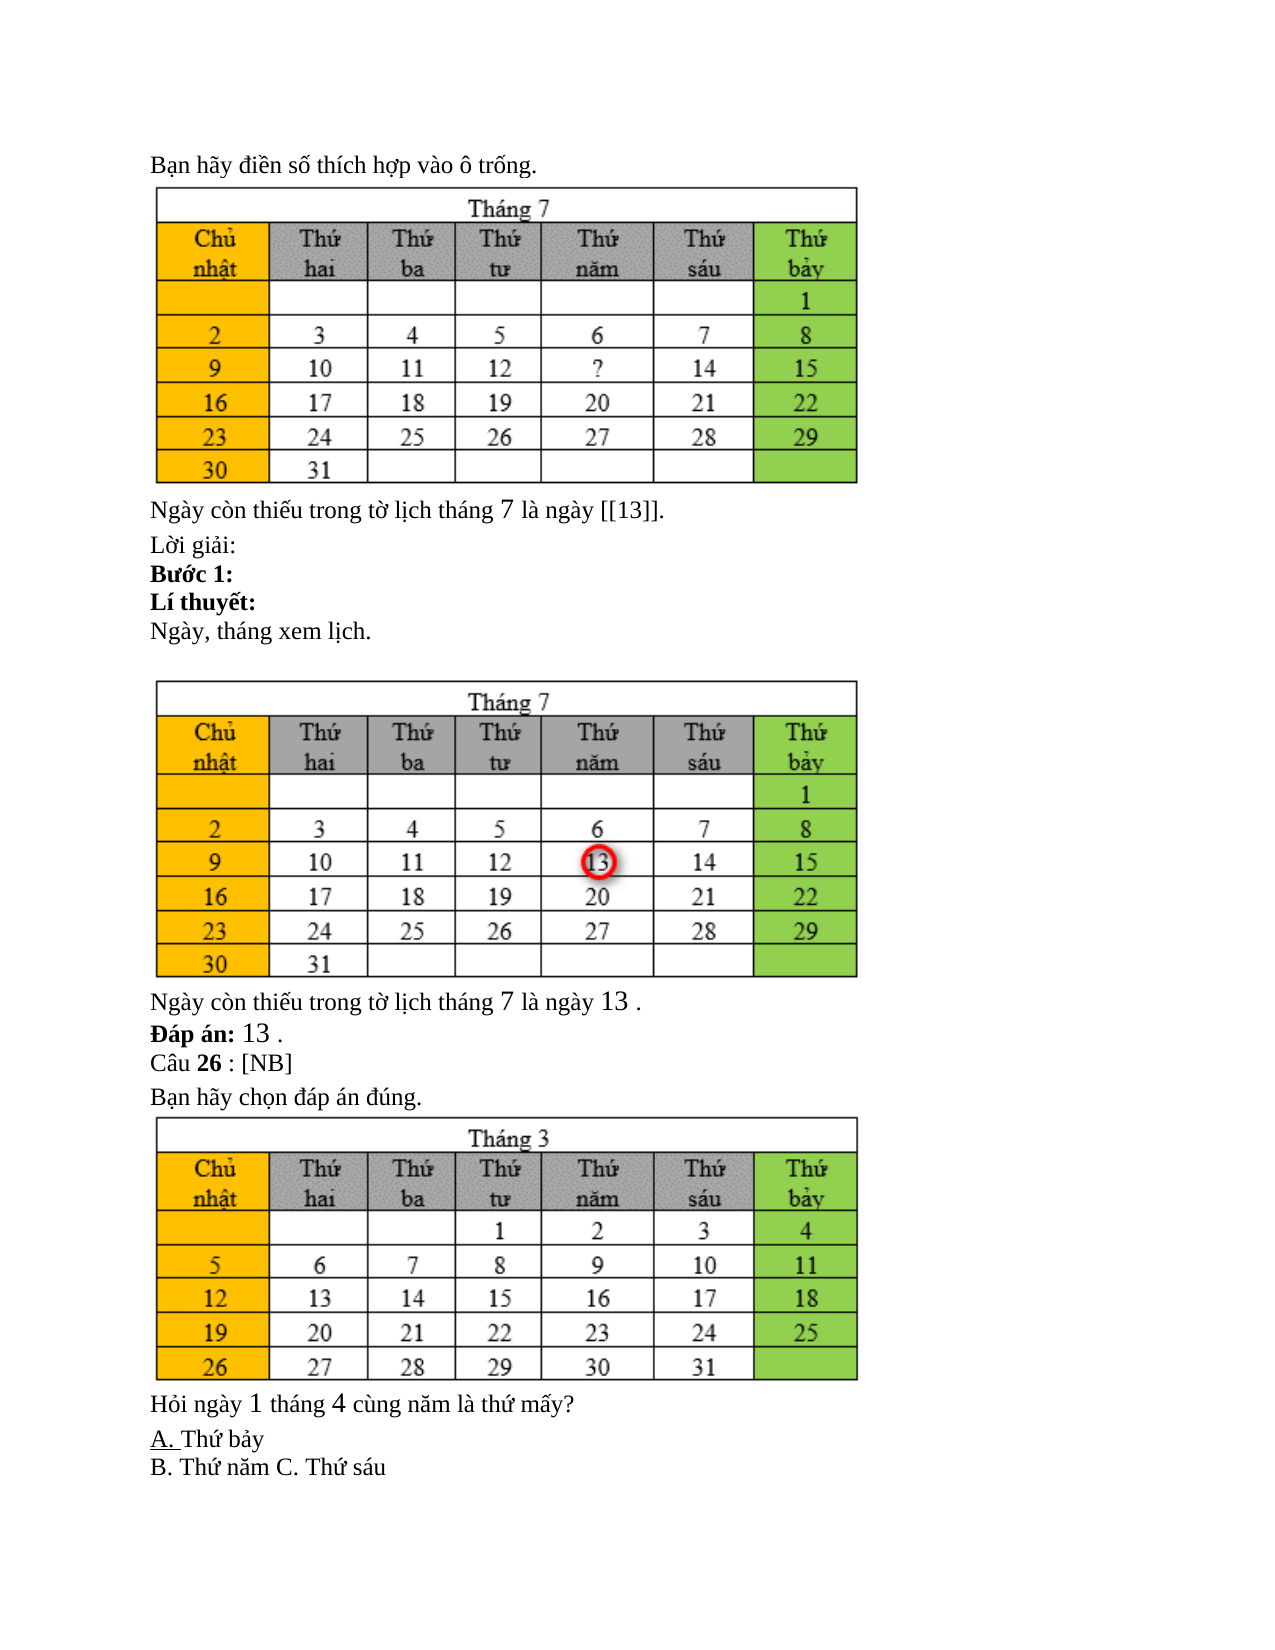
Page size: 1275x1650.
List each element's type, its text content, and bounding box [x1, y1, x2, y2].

text Câu 26 : [NB] [150, 1048, 1125, 1077]
text A. Thứ bảy [150, 1424, 1125, 1452]
text Bước 1: [150, 559, 1125, 587]
picture [150, 178, 864, 493]
picture [150, 673, 864, 984]
text B. Thứ năm C. Thứ sáu [150, 1452, 1125, 1481]
text Lời giải: [150, 530, 1125, 559]
picture [150, 1111, 865, 1387]
